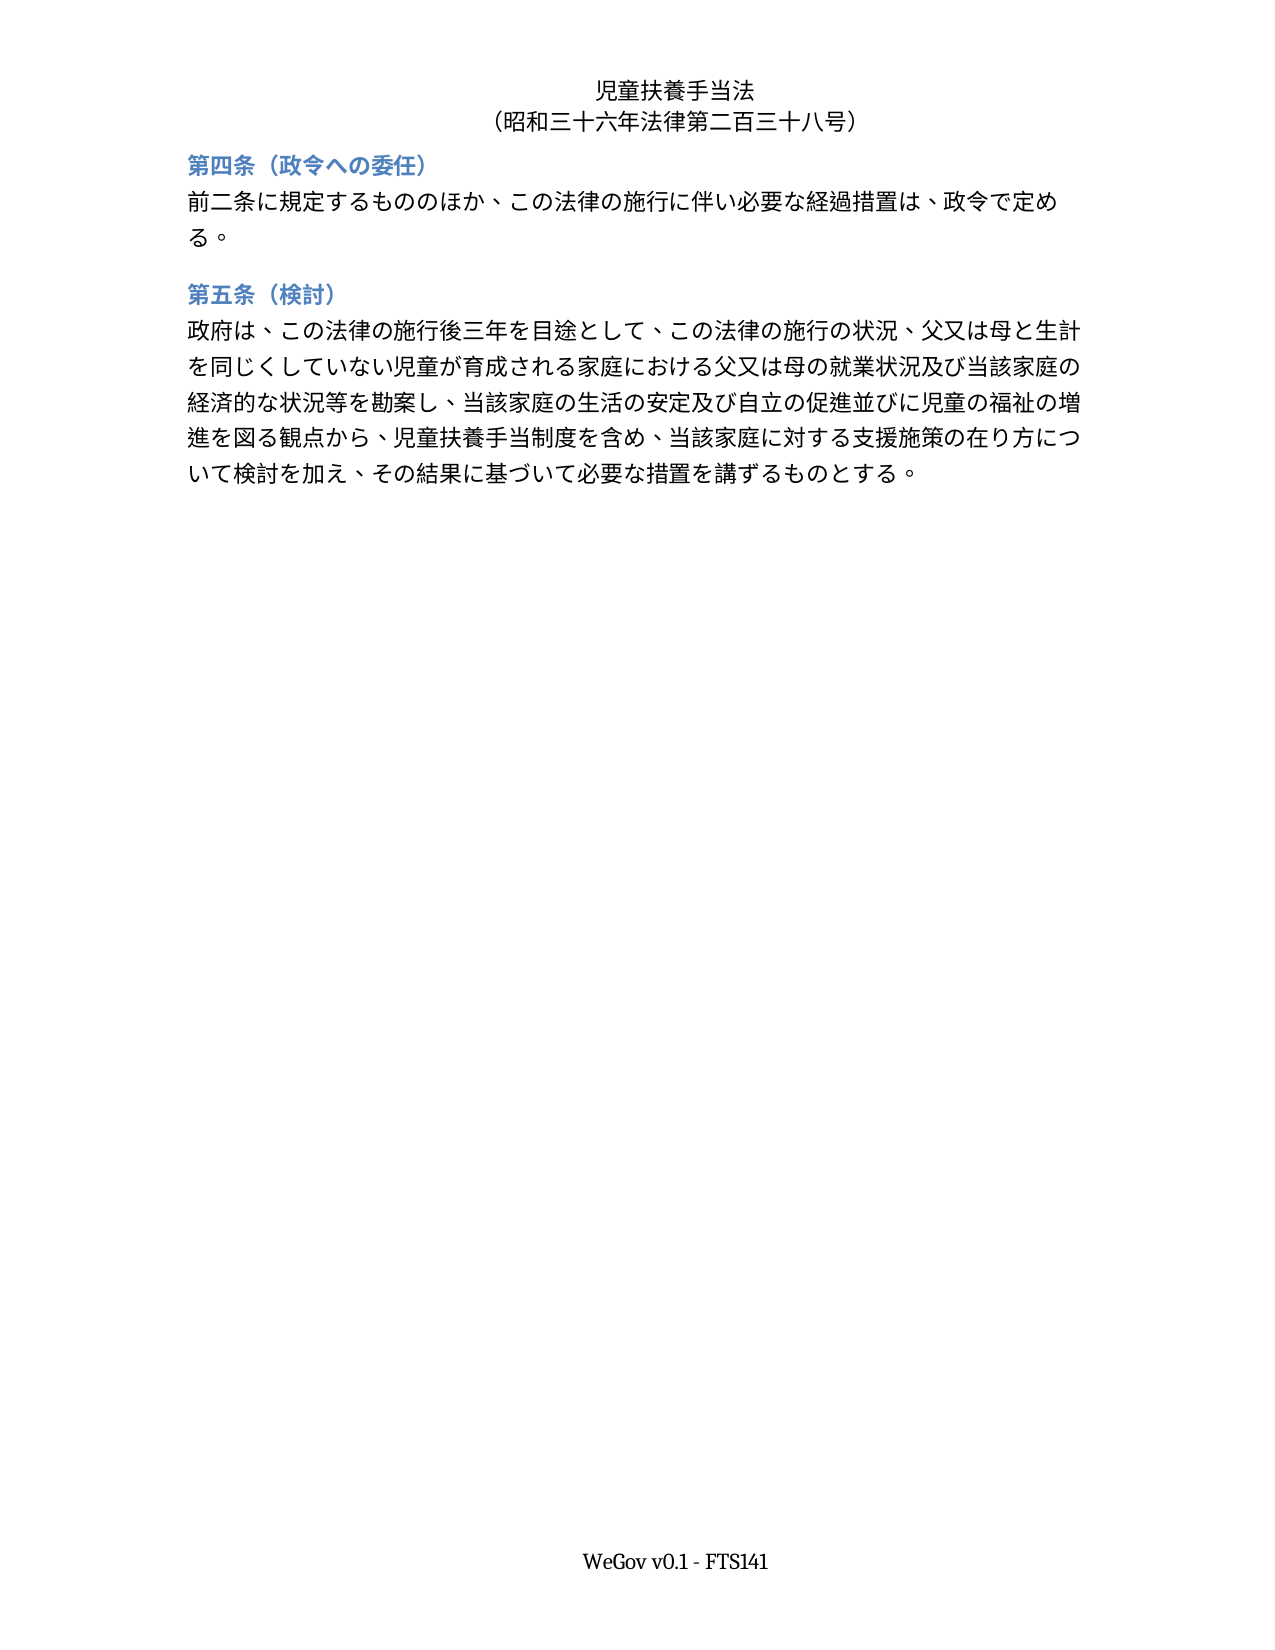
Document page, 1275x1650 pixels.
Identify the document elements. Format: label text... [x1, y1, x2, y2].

text 前二条に規定するもののほか、この法律の施行に伴い必要な経過措置は、政令で定める。 [187, 186, 1087, 253]
subtitle 第四条（政令への委任） [187, 150, 1087, 181]
subtitle 第五条（検討） [187, 279, 1087, 310]
text 政府は、この法律の施行後三年を目途として、この法律の施行の状況、父又は母と生計を同じくしていない児童が育成される家庭における父又は母の就業状況及び当該家庭の経済的な状況等を勘案し、当該家庭の生活の安定及び自立の促進並びに児童の福祉の増進を図る観点から、児童扶養手当制度を含め、当該家庭に対する支援施策の在り方について検討を加え、その結果に基づいて必要な措置を講ずるものとする。 [187, 314, 1087, 489]
